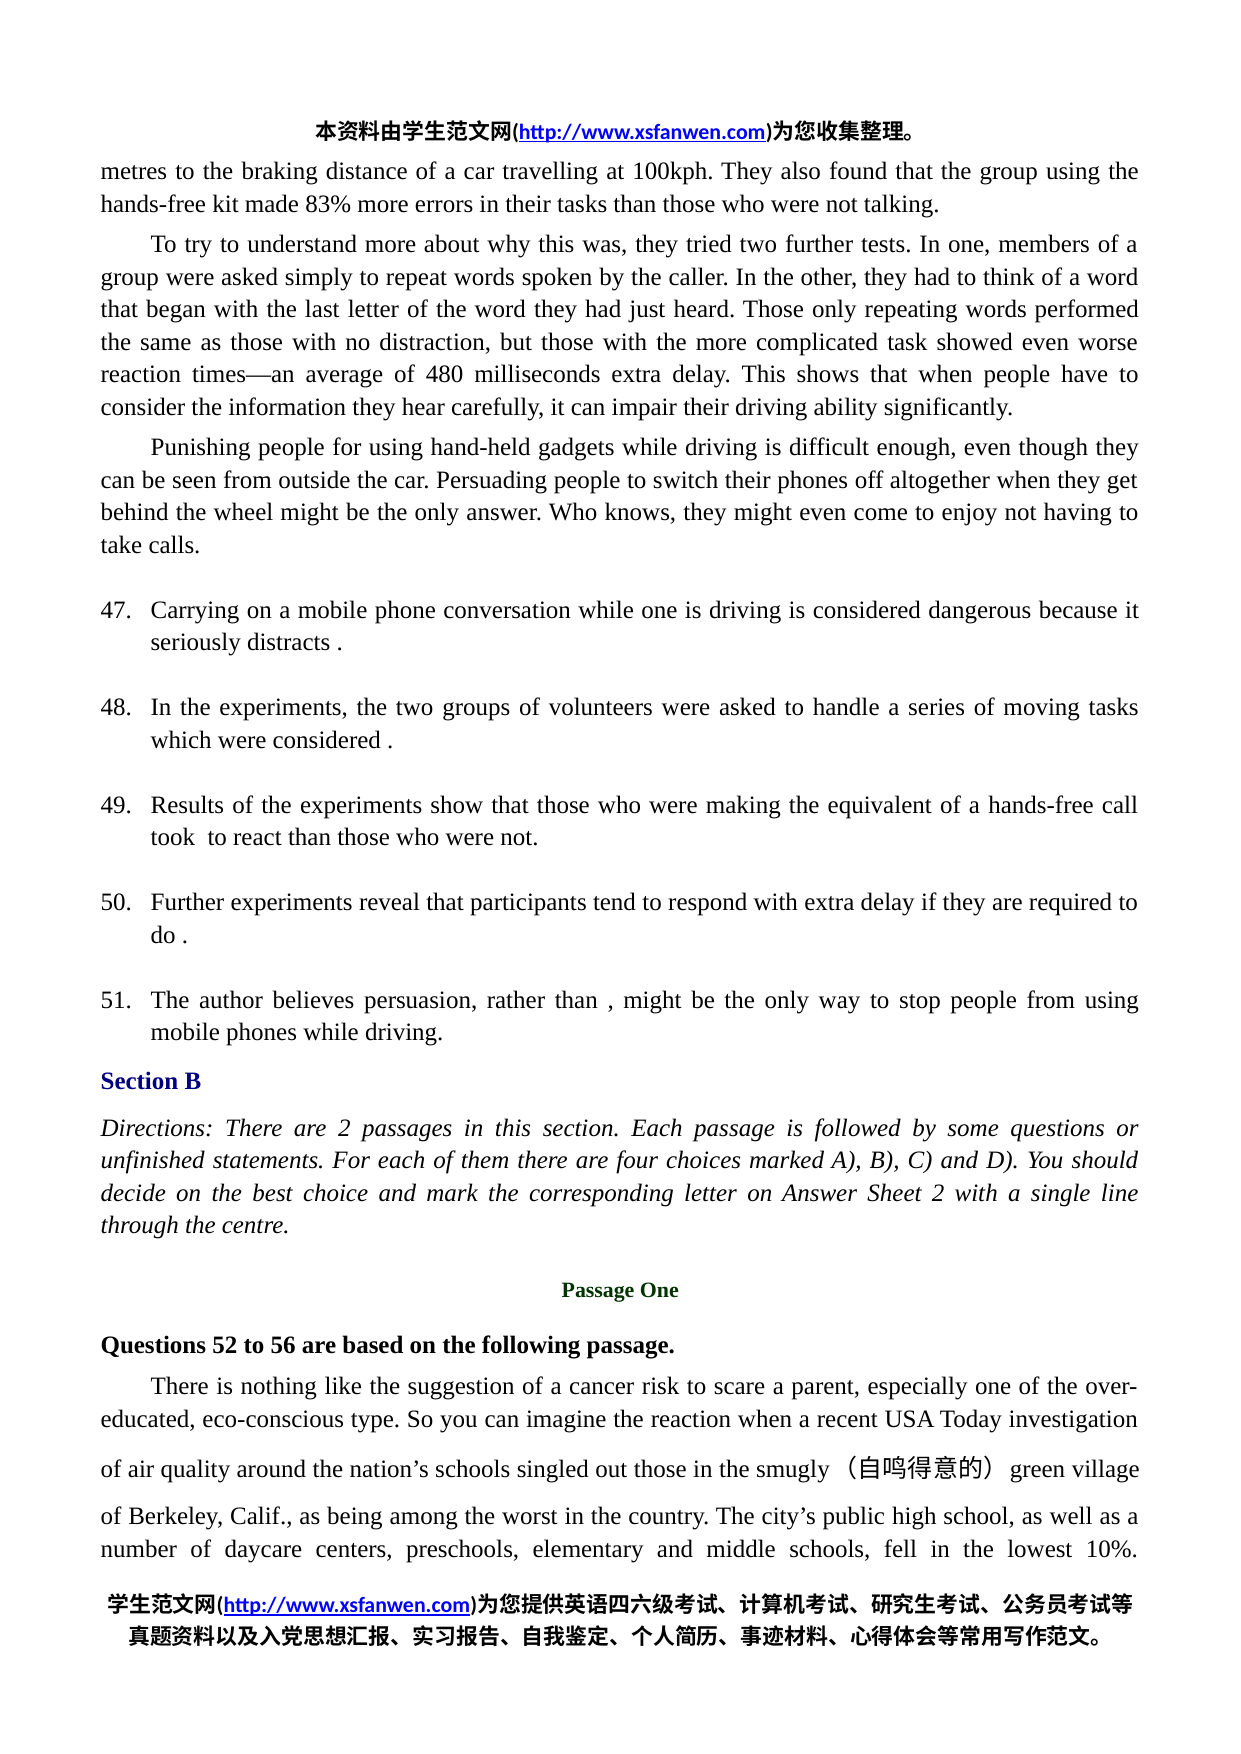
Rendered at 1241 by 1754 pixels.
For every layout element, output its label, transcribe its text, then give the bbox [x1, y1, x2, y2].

subtitle Passage One [100, 1274, 1140, 1306]
text Questions 52 to 56 are based on the following passage. [100, 1329, 1140, 1361]
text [100, 154, 1140, 219]
text 48. In the experiments, the two groups of volunteers were asked to handle a series of moving tasks which were considered . [100, 691, 1140, 756]
text Punishing people for using hand-held gadgets while driving is difficult enough, even though they can be seen from outside the car. Persuading people to switch their phones off altogether when they get behind the wheel might be the only answer. Who knows, they might even come to enjoy not having to take calls. [100, 431, 1140, 561]
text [100, 1369, 1140, 1564]
text Directions: There are 2 passages in this section. Each passage is followed by some questions or unfinished statements. For each of them there are four choices marked A), B), C) and D). You should decide on the best choice and mark the corresponding letter on Answer Sheet 2 with a single line through the centre. [100, 1111, 1140, 1241]
subtitle Section B [100, 1064, 1140, 1097]
text 47. Carrying on a mobile phone conversation while one is driving is considered dangerous because it seriously distracts . [100, 593, 1140, 658]
text 50. Further experiments reveal that participants tend to respond with extra delay if they are required to do . [100, 886, 1140, 951]
text 51. The author believes persuasion, rather than , might be the only way to stop people from using mobile phones while driving. [100, 983, 1140, 1048]
text 49. Results of the experiments show that those who were making the equivalent of a hands-free call took to react than those who were not. [100, 788, 1140, 853]
text To try to understand more about why this was, they tried two further tests. In one, members of a group were asked simply to repeat words spoken by the caller. In the other, they had to think of a word that began with the last letter of the word they had just heard. Those only repeating words performed the same as those with no distraction, but those with the more complicated task showed even worse reaction times—an average of 480 milliseconds extra delay. This shows that when people have to consider the information they hear carefully, it can impair their driving ability significantly. [100, 227, 1140, 422]
